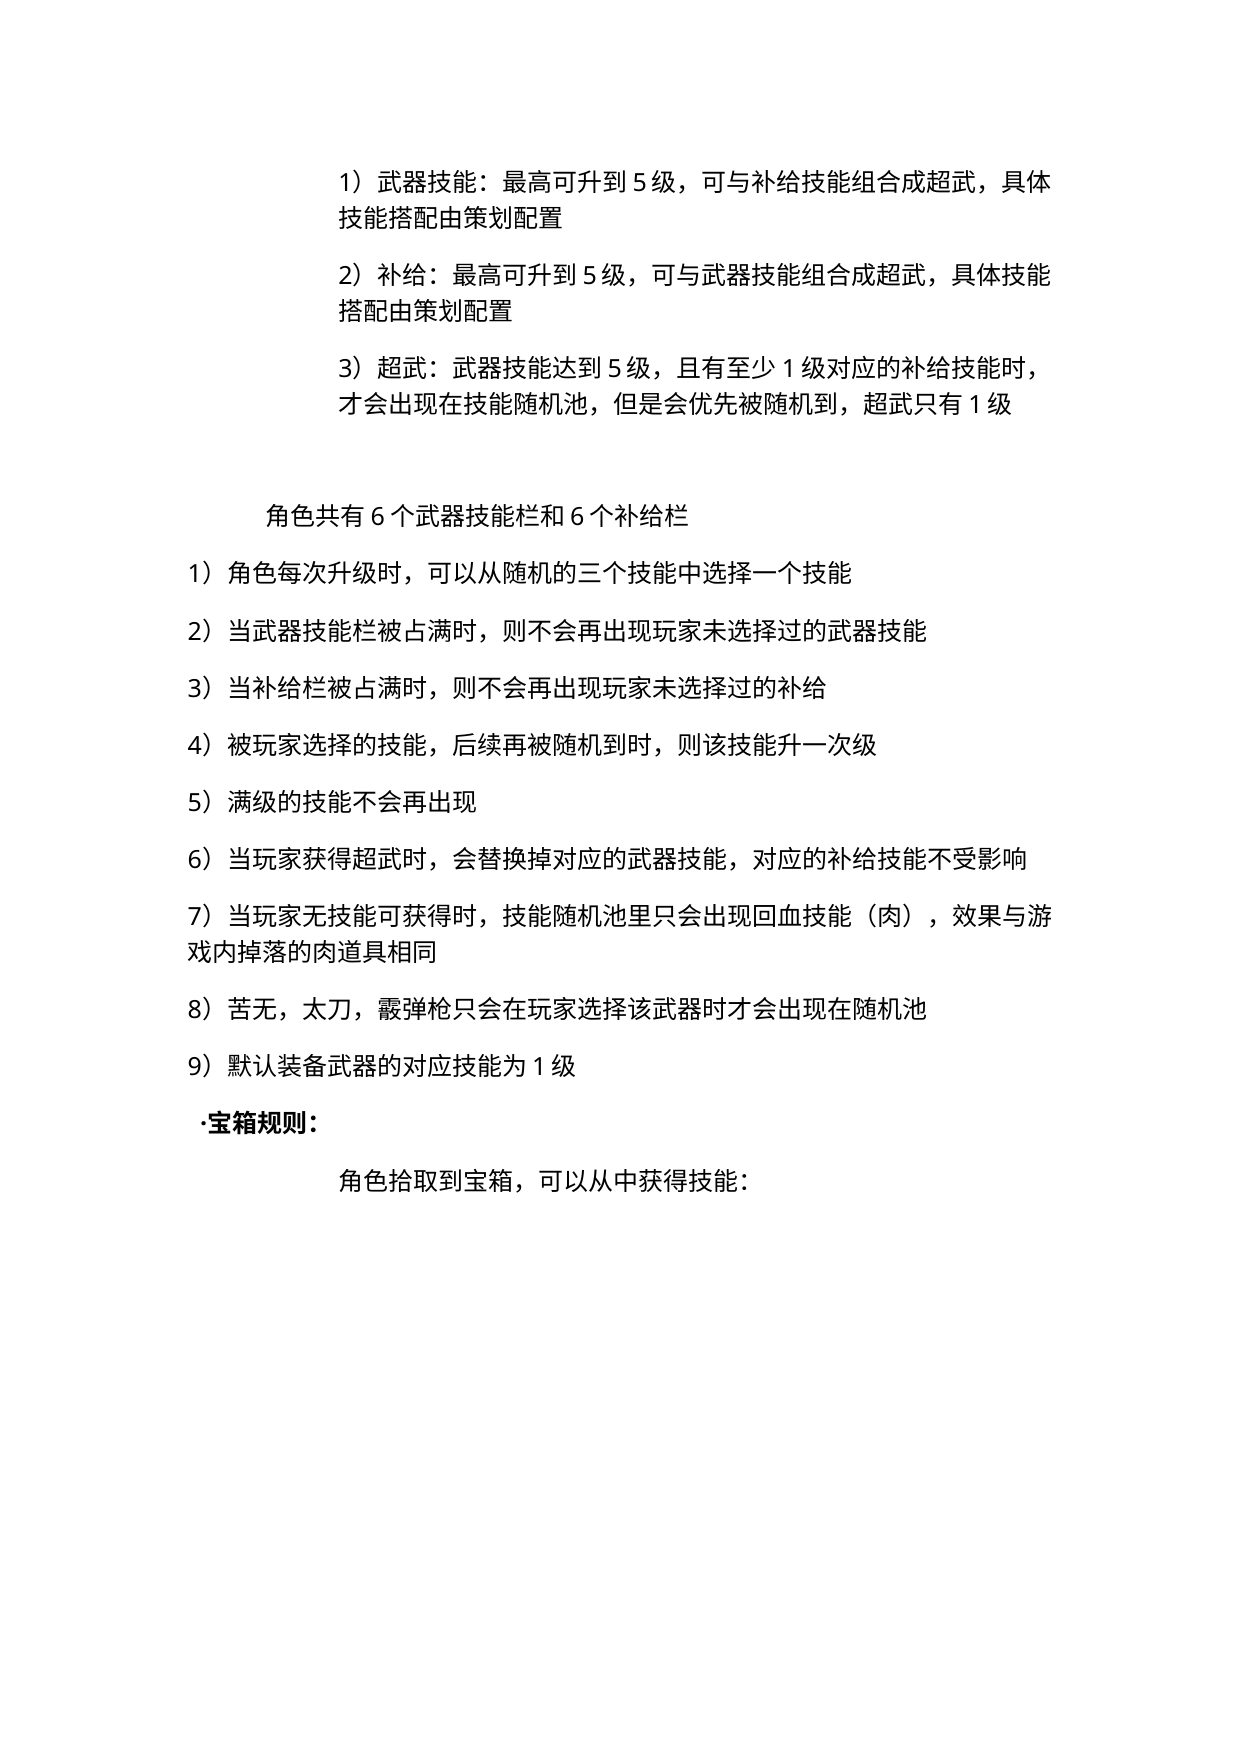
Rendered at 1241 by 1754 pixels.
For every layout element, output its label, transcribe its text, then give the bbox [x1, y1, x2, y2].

list 角色共有6个武器技能栏和6个补给栏 [187, 497, 1053, 533]
list 武器技能：最高可升到5级，可与补给技能组合成超武，具体技能搭配由策划配置 [338, 162, 1053, 234]
list 被玩家选择的技能，后续再被随机到时，则该技能升一次级 [187, 725, 1053, 761]
text ·宝箱规则： [187, 1104, 1053, 1140]
list 当玩家无技能可获得时，技能随机池里只会出现回血技能（肉），效果与游戏内掉落的肉道具相同 [187, 896, 1053, 969]
list 补给：最高可升到5级，可与武器技能组合成超武，具体技能搭配由策划配置 [338, 255, 1053, 328]
list 当武器技能栏被占满时，则不会再出现玩家未选择过的武器技能 [187, 611, 1053, 647]
list 满级的技能不会再出现 [187, 782, 1053, 818]
list 当补给栏被占满时，则不会再出现玩家未选择过的补给 [187, 668, 1053, 704]
list 默认装备武器的对应技能为1级 [187, 1047, 1053, 1083]
list 角色每次升级时，可以从随机的三个技能中选择一个技能 [187, 554, 1053, 590]
list 苦无，太刀，霰弹枪只会在玩家选择该武器时才会出现在随机池 [187, 990, 1053, 1026]
list 当玩家获得超武时，会替换掉对应的武器技能，对应的补给技能不受影响 [187, 839, 1053, 876]
list 角色拾取到宝箱，可以从中获得技能： [338, 1161, 1053, 1197]
list 超武：武器技能达到5级，且有至少1级对应的补给技能时，才会出现在技能随机池，但是会优先被随机到，超武只有1级 [338, 349, 1053, 421]
